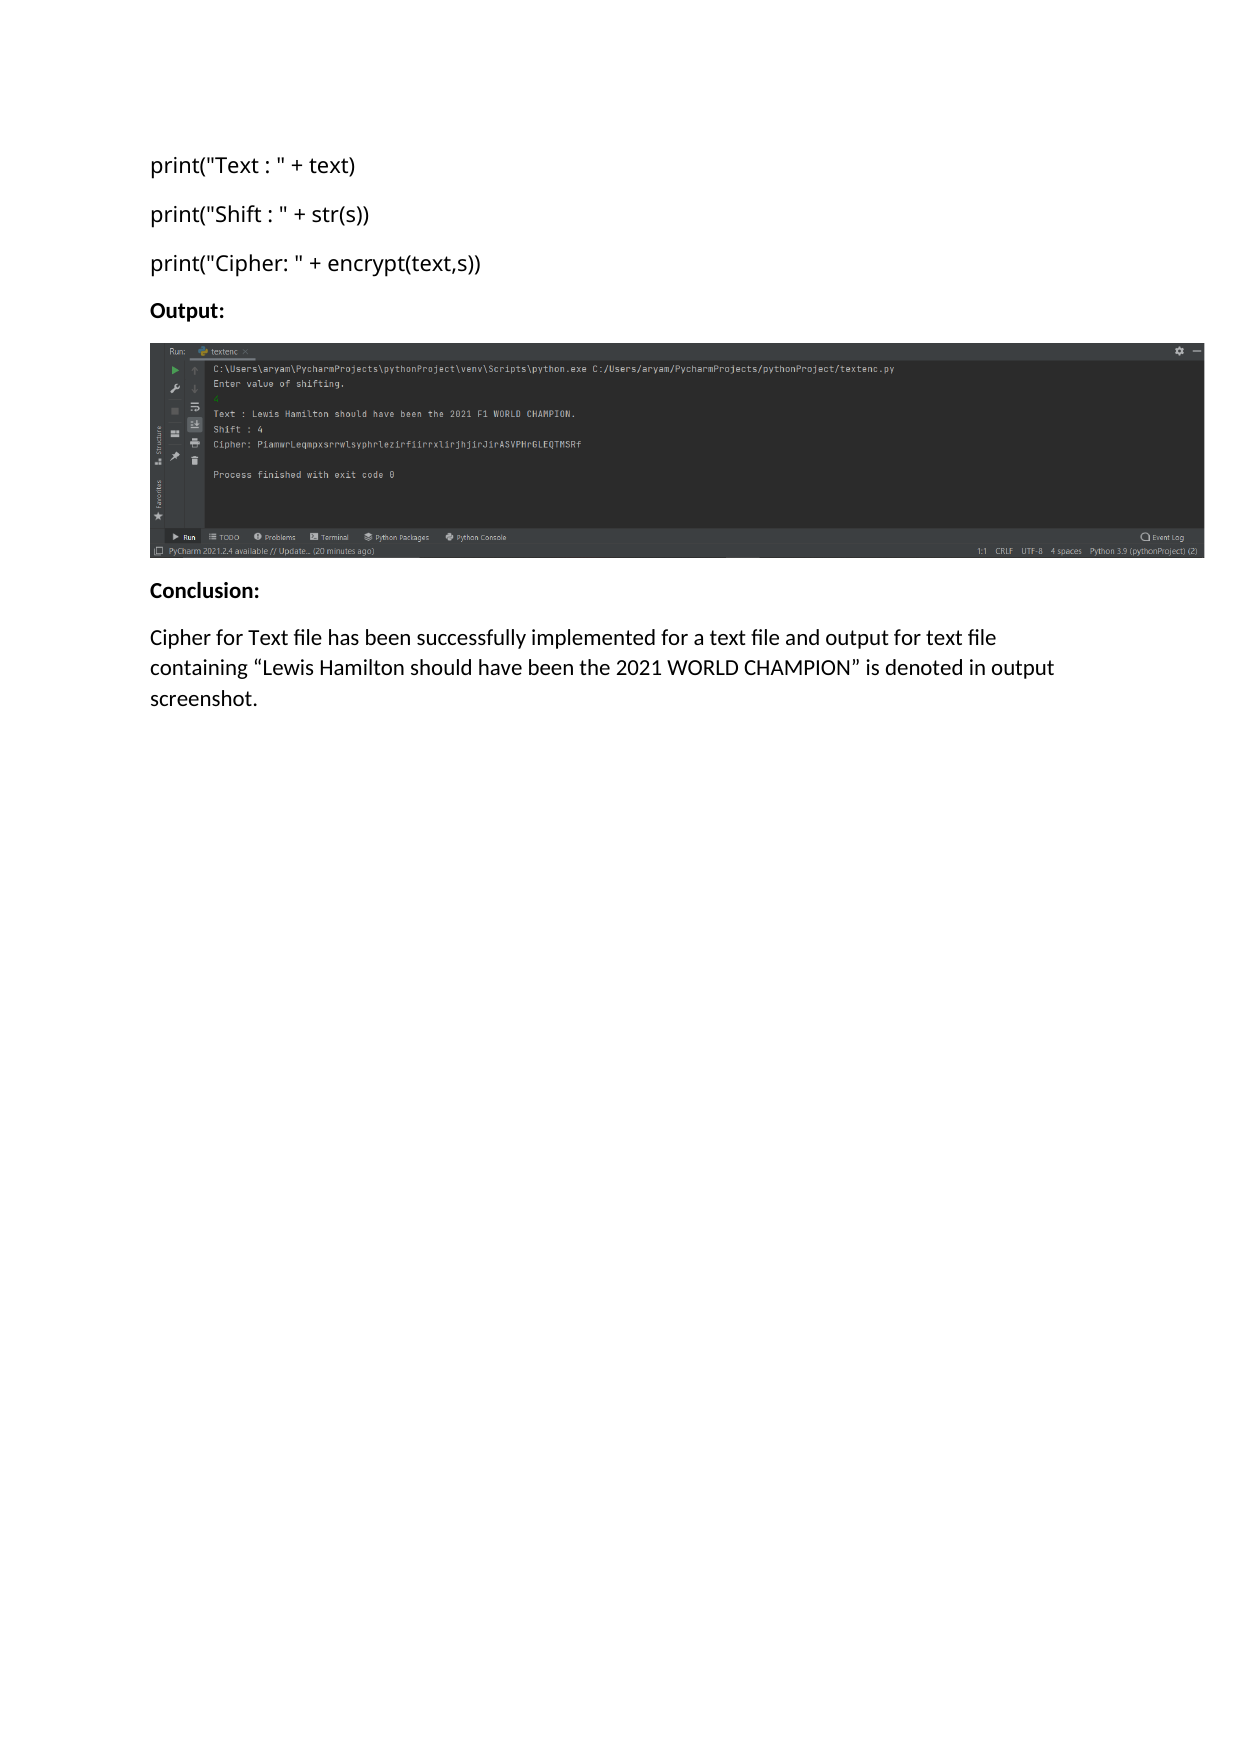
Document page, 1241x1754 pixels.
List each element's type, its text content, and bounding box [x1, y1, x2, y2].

text Cipher for Text file has been successfully implemented for a text file and output for text file containing “Lewis Hamilton should have been the 2021 WORLD CHAMPION” is denoted in output screenshot. [150, 623, 1090, 712]
text Conclusion: [150, 576, 1090, 604]
text Output: [150, 296, 1090, 324]
text print("Cipher: " + encrypt(text,s)) [150, 247, 1090, 277]
text print("Shift : " + str(s)) [150, 199, 1090, 228]
text print("Text : " + text) [150, 150, 1090, 180]
picture [150, 343, 1205, 558]
